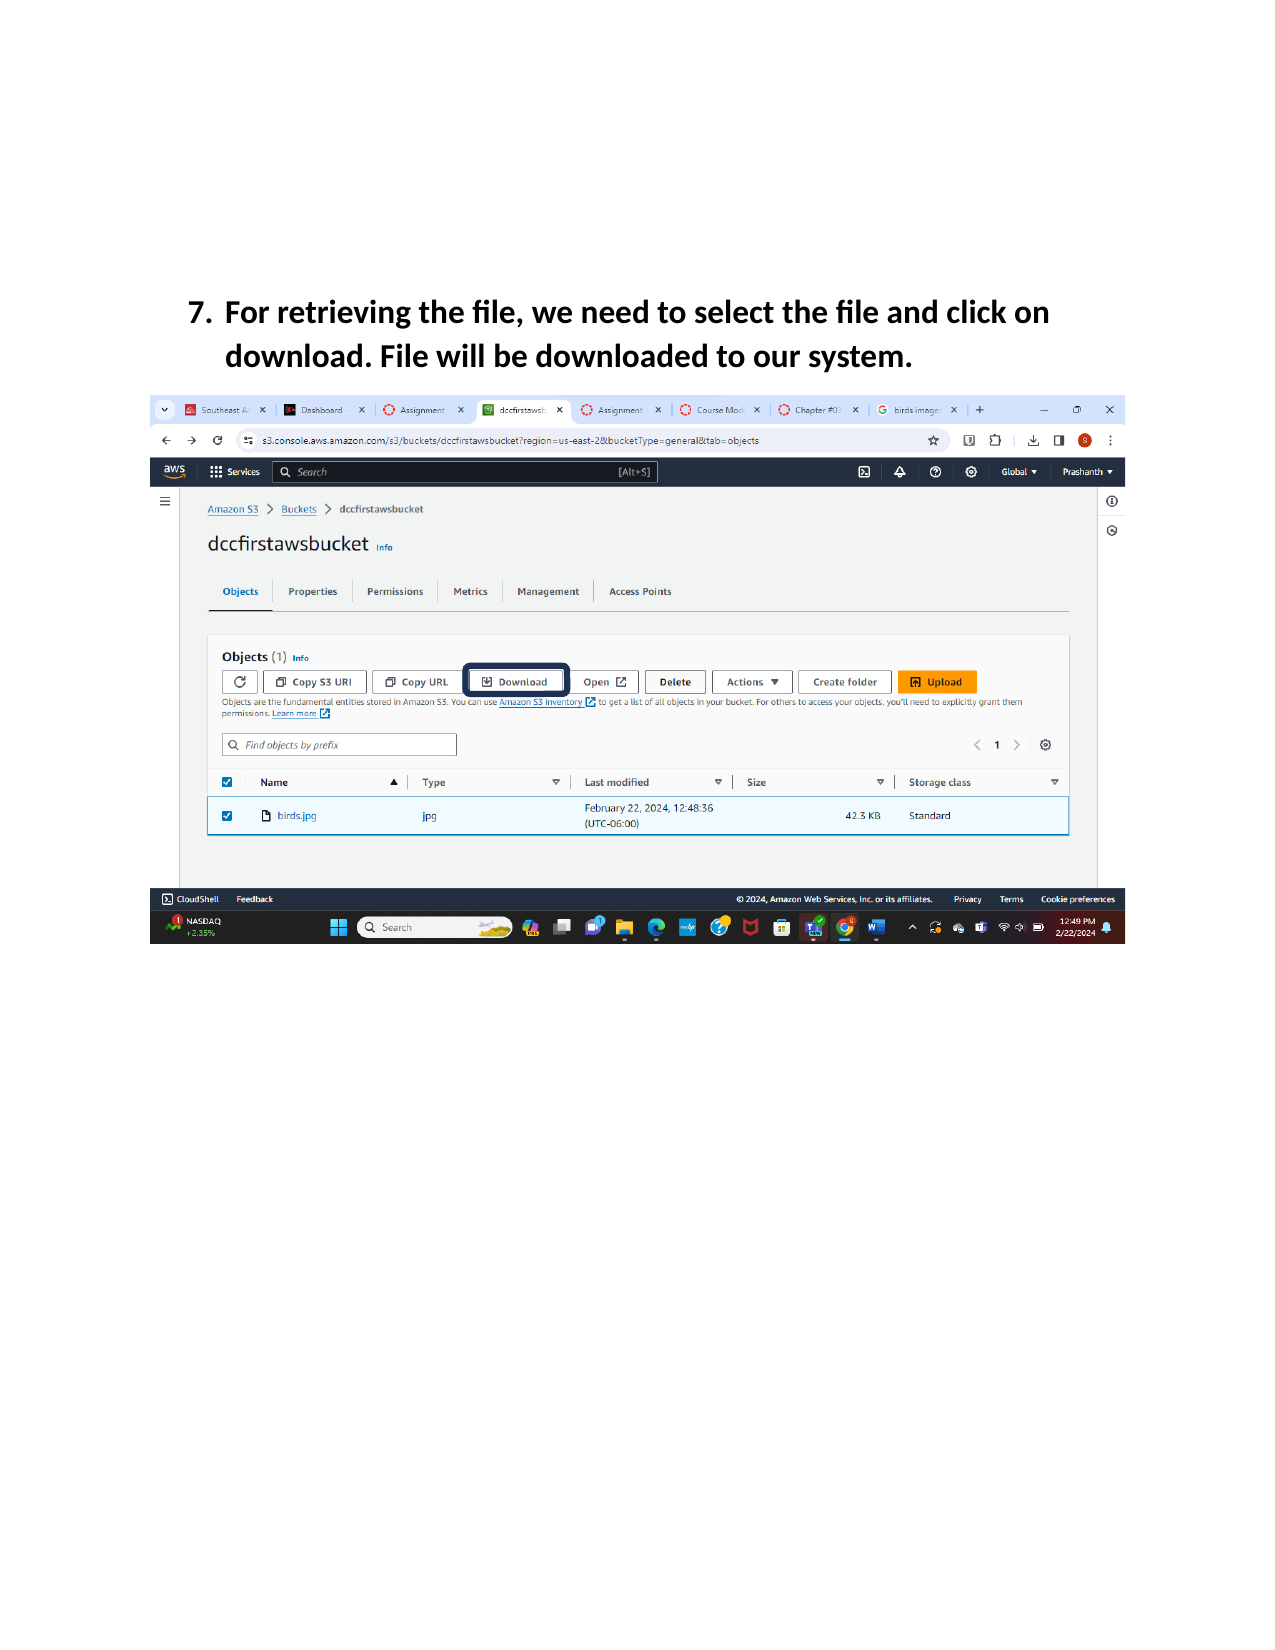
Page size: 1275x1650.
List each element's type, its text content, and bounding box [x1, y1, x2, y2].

list For retrieving the file, we need to select the file and click on download. File will be downloaded to our system. [187, 291, 1125, 375]
picture [150, 395, 1125, 944]
